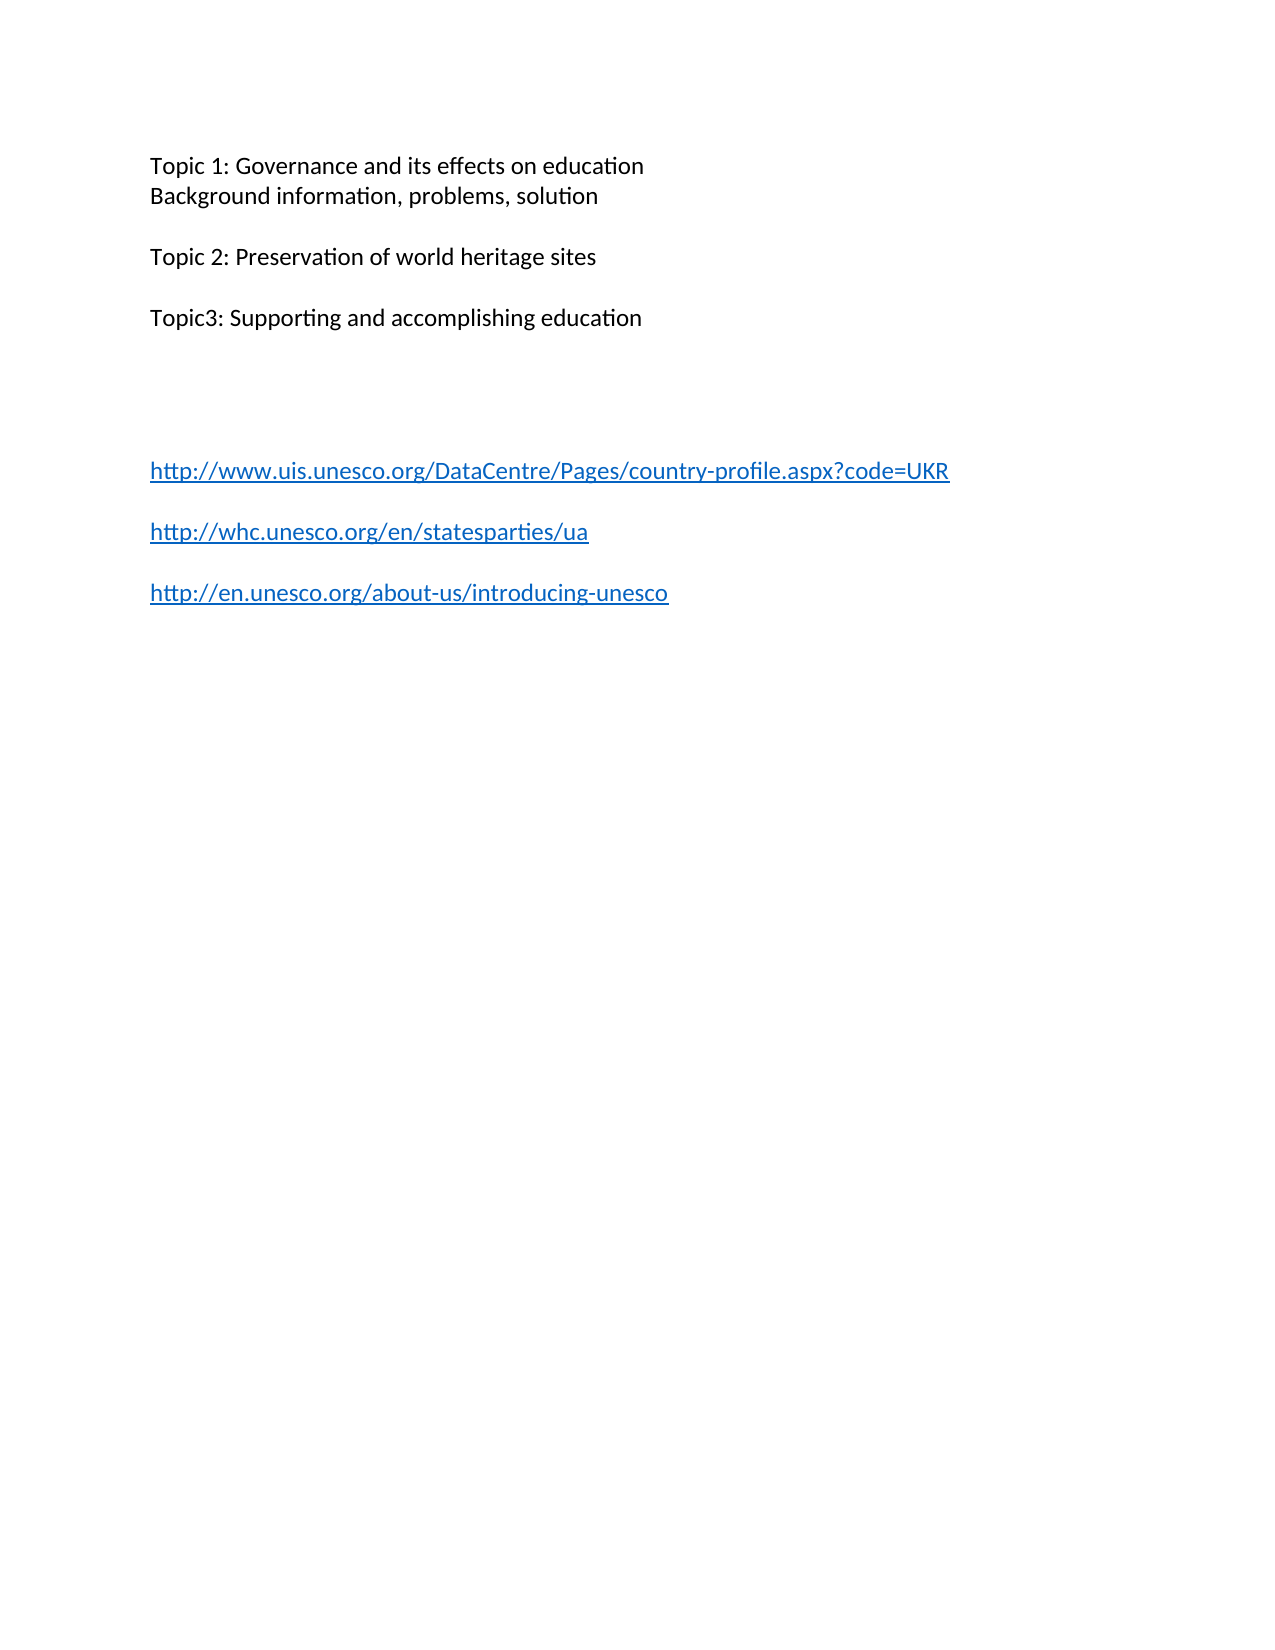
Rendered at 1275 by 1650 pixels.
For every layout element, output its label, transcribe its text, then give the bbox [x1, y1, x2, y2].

text Topic 1: Governance and its effects on education [150, 150, 1125, 181]
text http://www.uis.unesco.org/DataCentre/Pages/country-profile.aspx?code=UKR [150, 455, 1125, 486]
text Background information, problems, solution [150, 181, 1125, 211]
text http://whc.unesco.org/en/statesparties/ua [150, 516, 1125, 547]
text Topic 2: Preservation of world heritage sites [150, 242, 1125, 272]
text http://en.unesco.org/about-us/introducing-unesco [150, 577, 1125, 608]
text Topic3: Supporting and accomplishing education [150, 303, 1125, 333]
